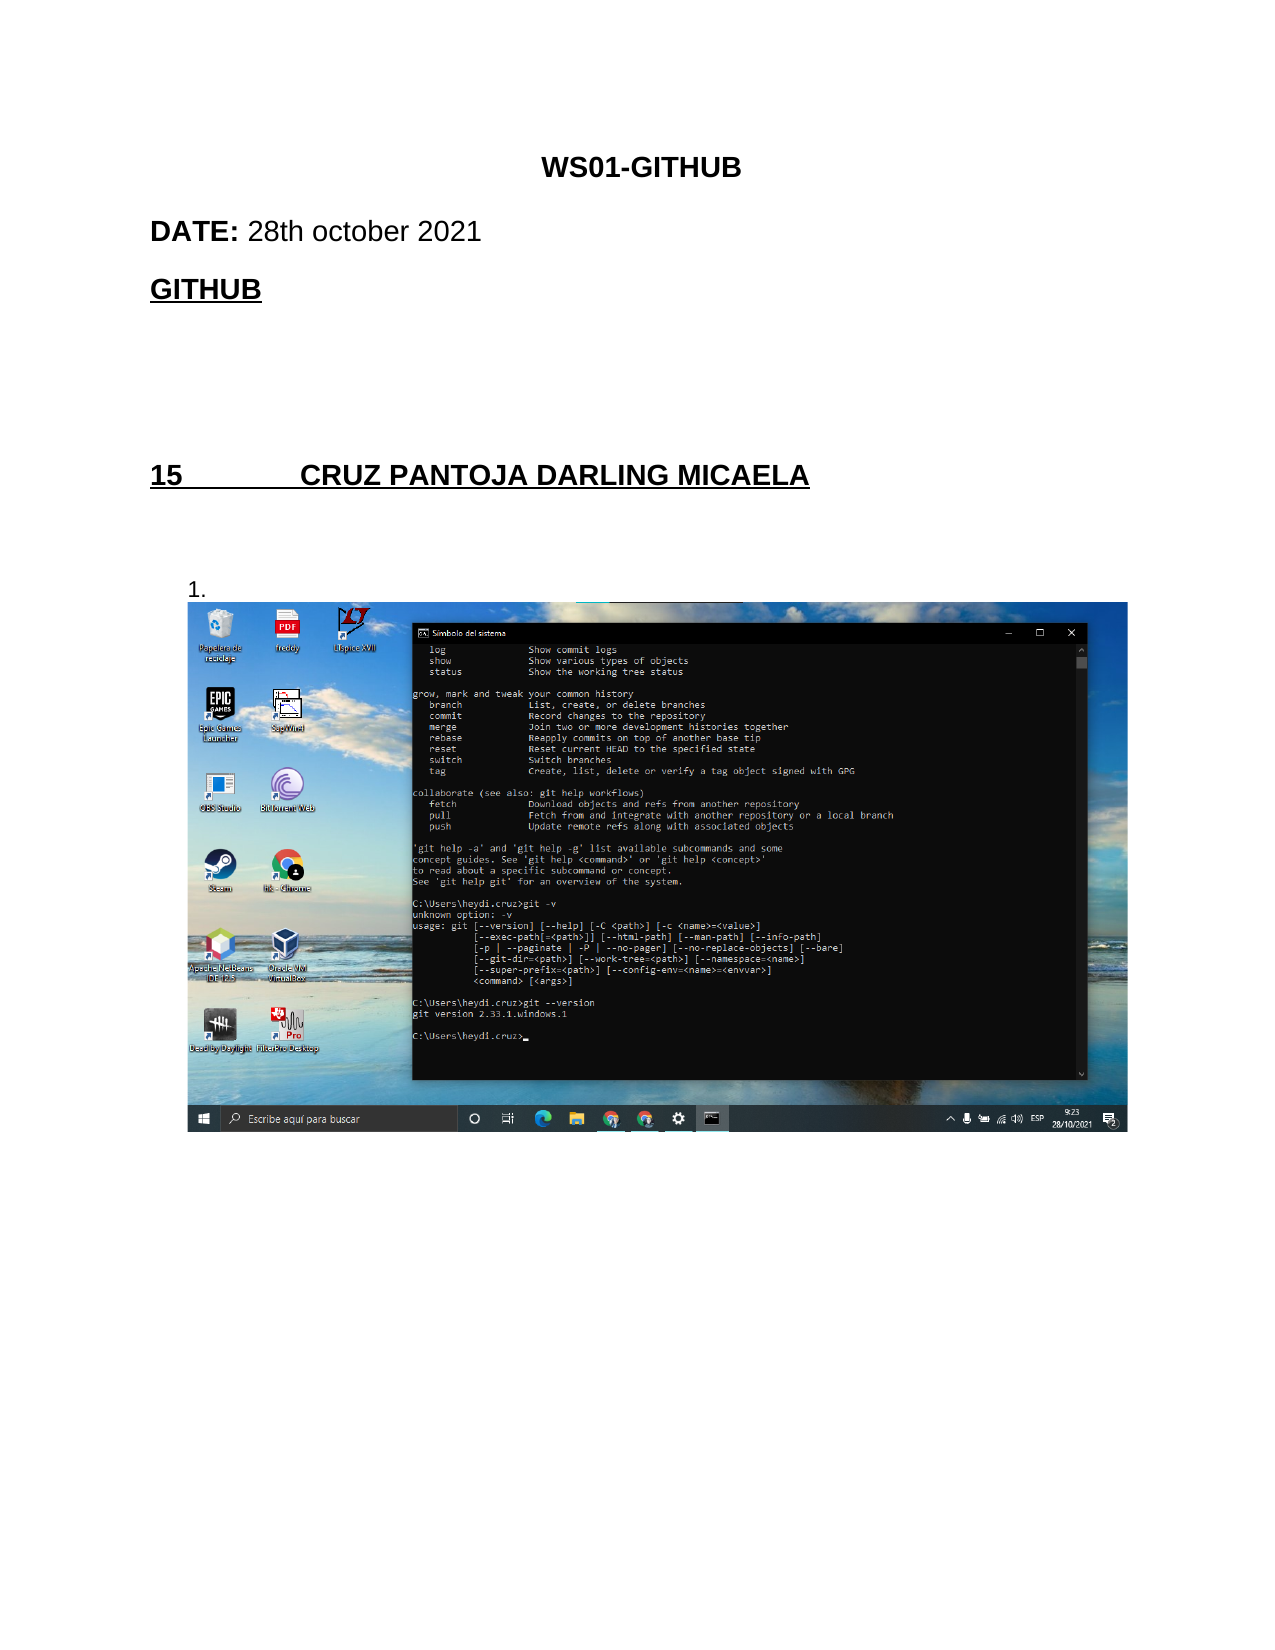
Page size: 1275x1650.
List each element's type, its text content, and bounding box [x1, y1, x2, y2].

text GITHUB [150, 272, 1125, 306]
text WS01-GITHUB [150, 150, 1125, 183]
text DATE: 28th october 2021 [150, 213, 1125, 247]
text 15 CRUZ PANTOJA DARLING MICAELA [150, 458, 1125, 491]
picture [187, 602, 1128, 1132]
